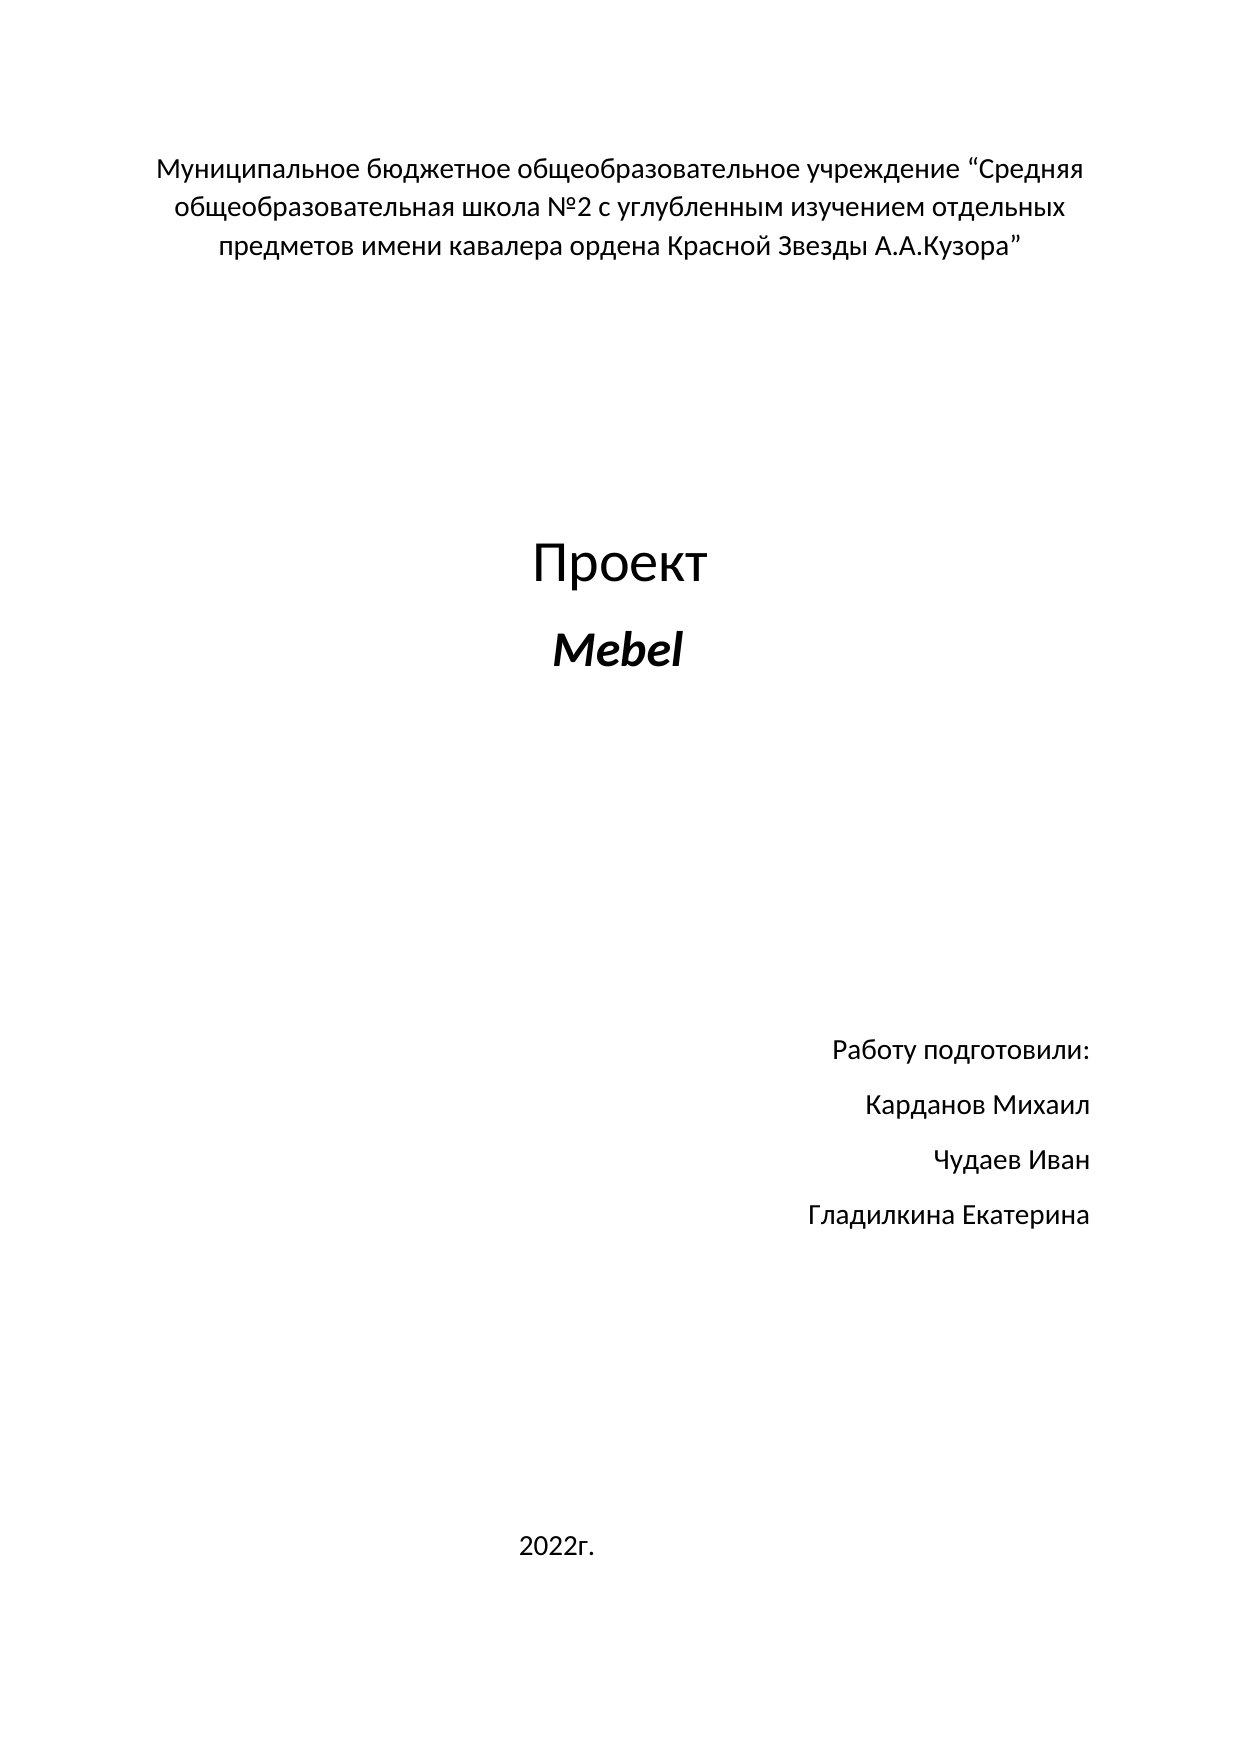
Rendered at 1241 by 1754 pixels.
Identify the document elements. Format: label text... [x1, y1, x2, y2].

text Проект [150, 524, 1090, 596]
text Гладилкина Екатерина [666, 1196, 1090, 1232]
text Чудаев Иван [666, 1141, 1090, 1177]
text Работу подготовили: [740, 1031, 1090, 1067]
text 2022г. [519, 1527, 1090, 1562]
text Mebel [150, 618, 1090, 679]
text Карданов Михаил [666, 1086, 1090, 1122]
text Муниципальное бюджетное общеобразовательное учреждение “Средняя общеобразовательная школа №2 с углубленным изучением отдельных предметов имени кавалера ордена Красной Звезды А.А.Кузора” [150, 150, 1090, 262]
